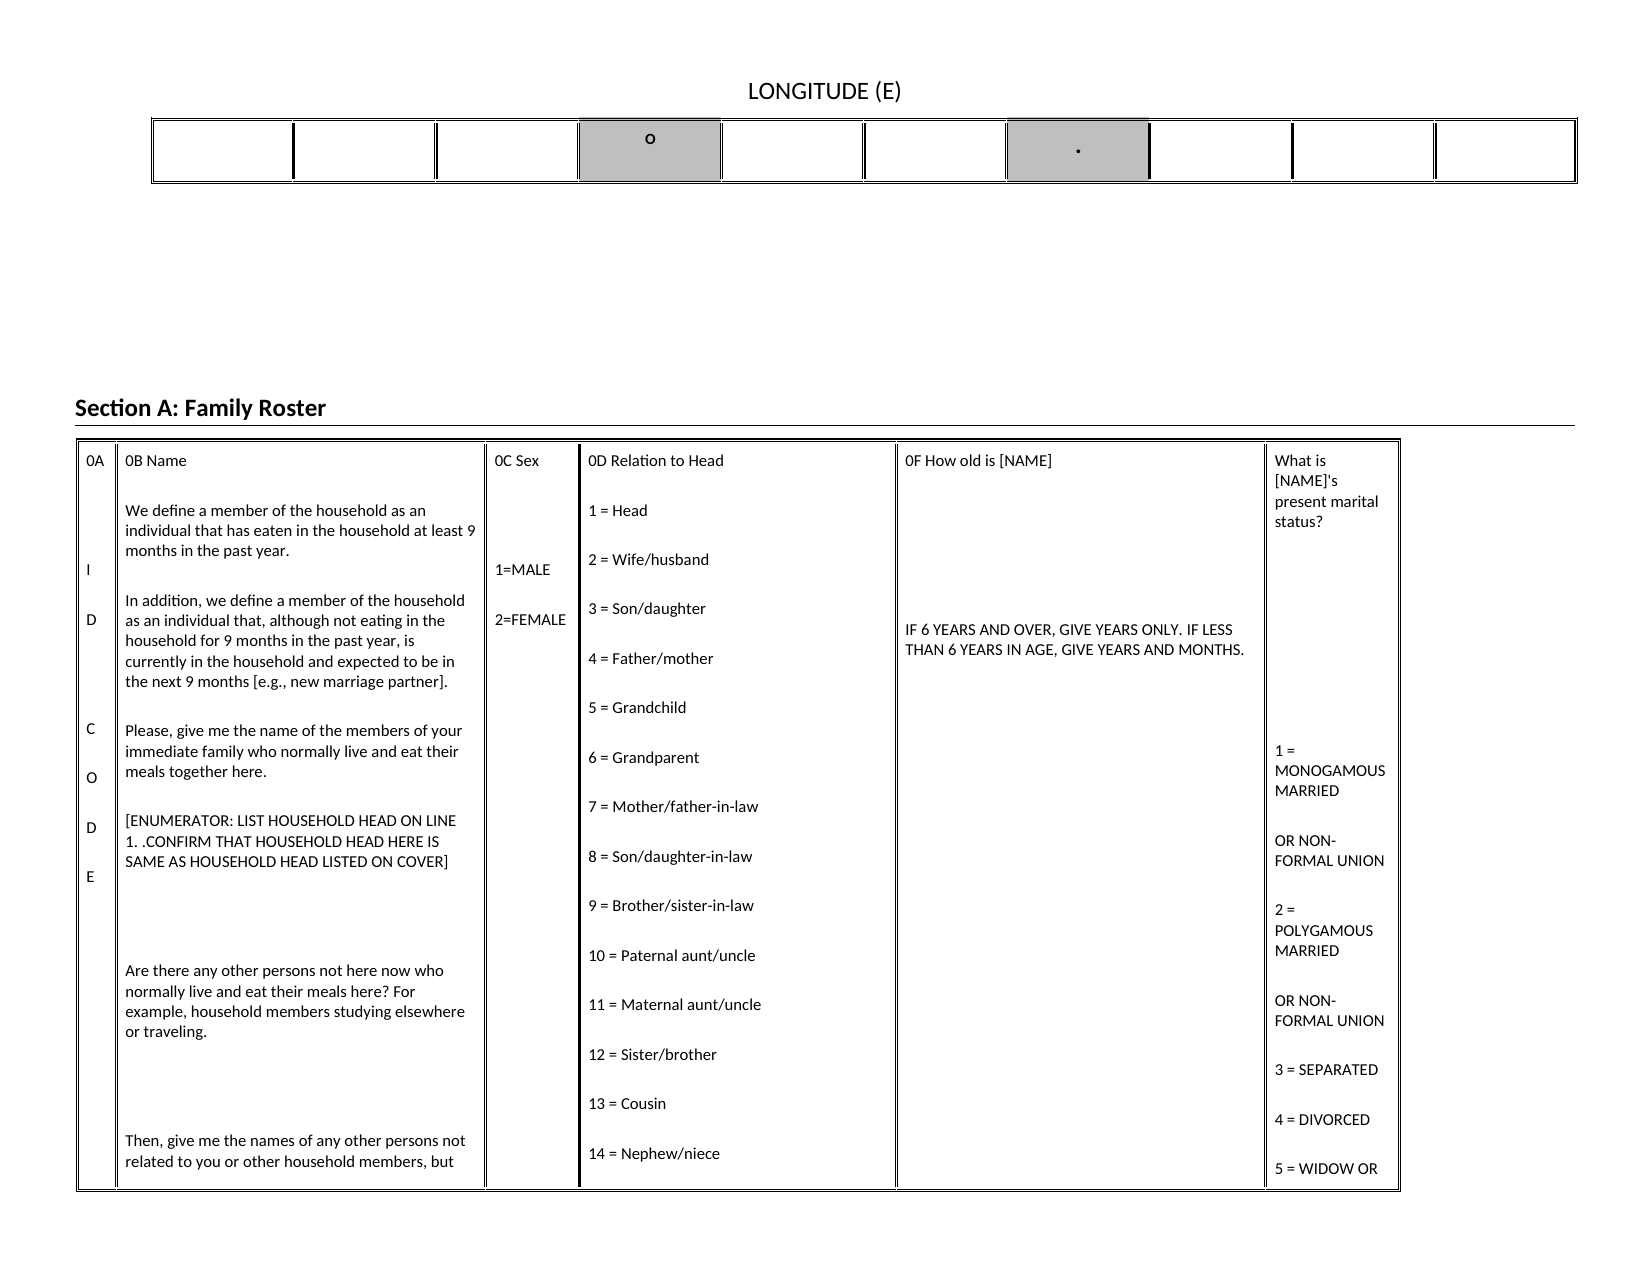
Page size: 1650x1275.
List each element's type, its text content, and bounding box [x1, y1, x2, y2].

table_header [1266, 442, 1398, 1188]
table_header . [1007, 121, 1149, 181]
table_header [486, 442, 579, 1188]
table_header 0A I D C O D E [79, 442, 116, 1188]
table_header [293, 119, 436, 181]
table_header [1292, 119, 1435, 181]
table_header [579, 442, 896, 1188]
table_header [864, 121, 1007, 181]
table_header [721, 119, 864, 181]
table_header [1435, 121, 1574, 181]
text LONGITUDE (E) [75, 75, 1575, 106]
table_header [1149, 119, 1292, 181]
table_header [154, 119, 293, 181]
table_header [436, 121, 578, 181]
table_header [896, 442, 1266, 1188]
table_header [116, 442, 486, 1188]
text Section A: Family Roster [75, 392, 1575, 425]
table_header O [579, 121, 721, 181]
